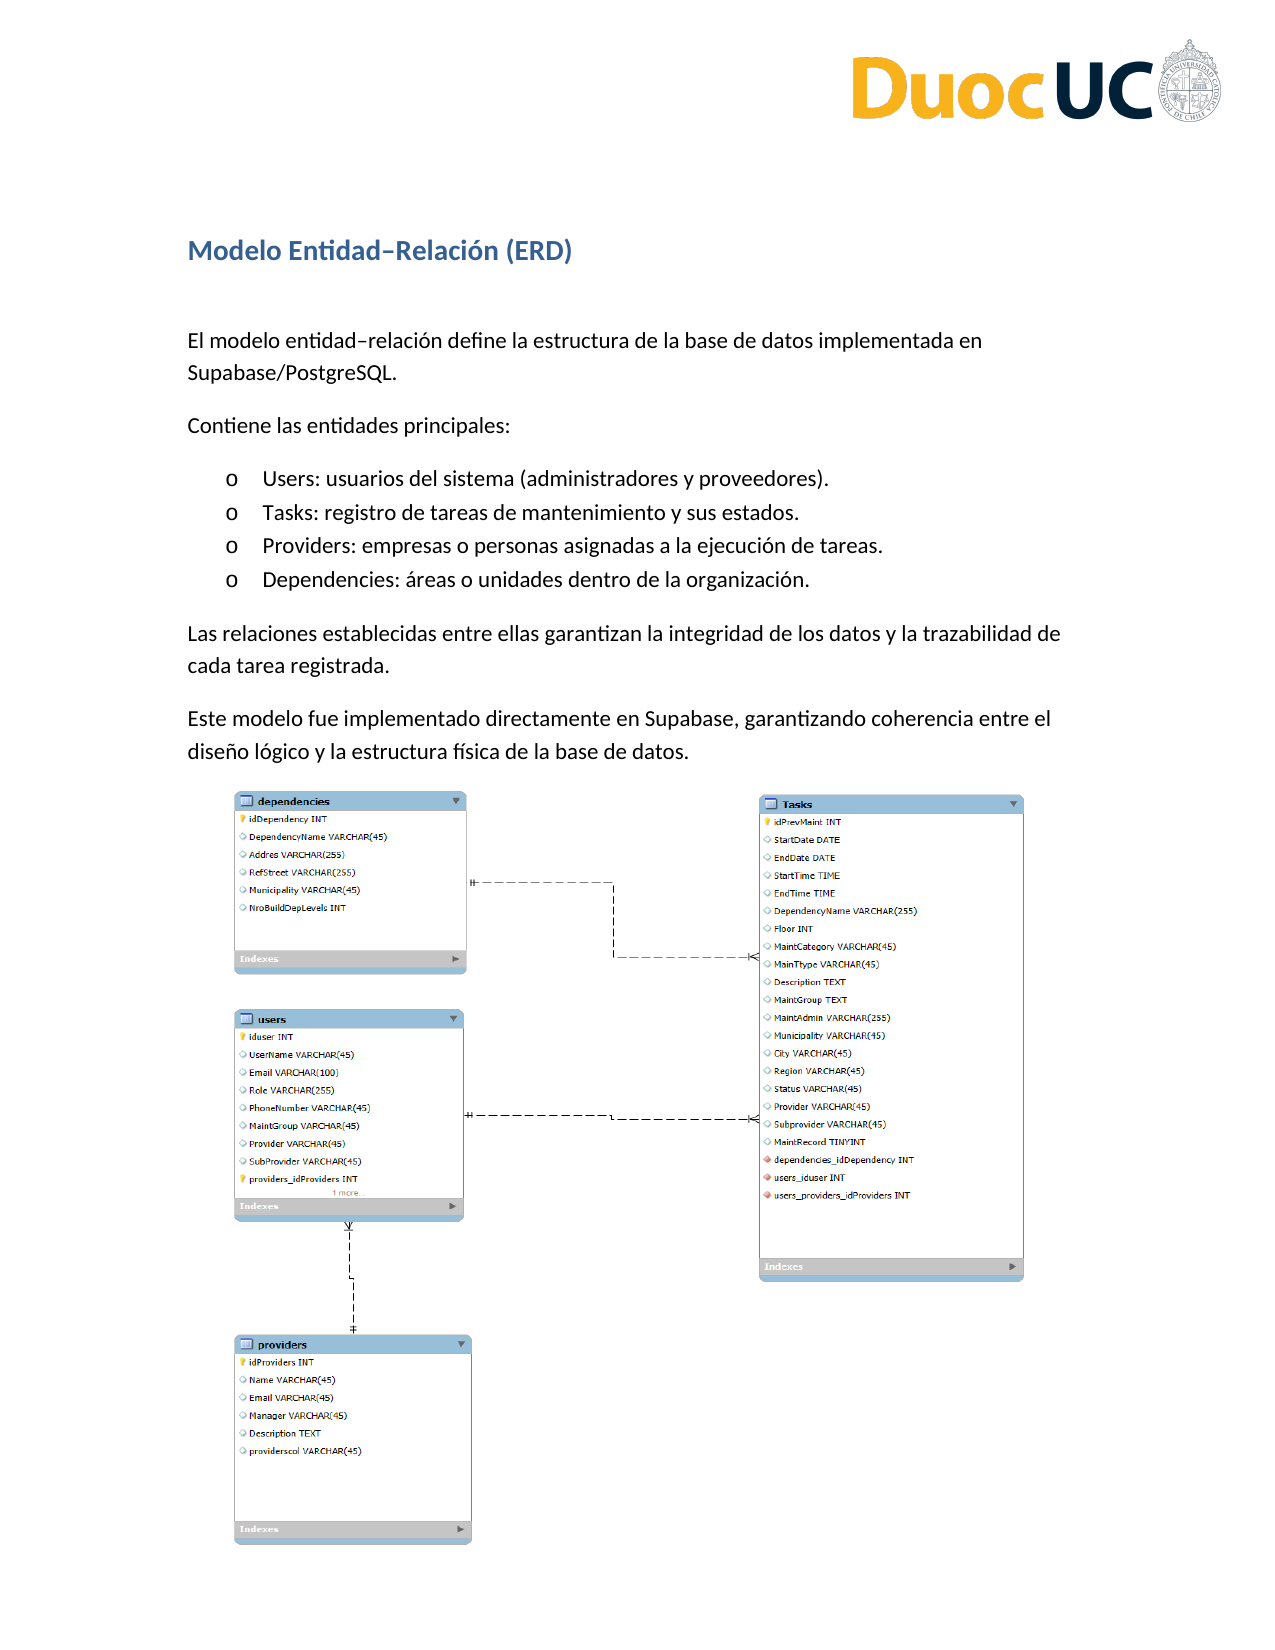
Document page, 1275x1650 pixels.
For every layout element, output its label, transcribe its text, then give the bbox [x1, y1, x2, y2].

text Este modelo fue implementado directamente en Supabase, garantizando coherencia entre el diseño lógico y la estructura física de la base de datos. [187, 704, 1087, 765]
subtitle Modelo Entidad–Relación (ERD) [187, 232, 1087, 268]
text Las relaciones establecidas entre ellas garantizan la integridad de los datos y la trazabilidad de cada tarea registrada. [187, 619, 1087, 679]
picture [234, 791, 1038, 1554]
list Dependencies: áreas o unidades dentro de la organización. [225, 565, 1087, 594]
list Users: usuarios del sistema (administradores y proveedores). [225, 464, 1087, 493]
list Providers: empresas o personas asignadas a la ejecución de tareas. [225, 531, 1087, 561]
text El modelo entidad–relación define la estructura de la base de datos implementada en Supabase/PostgreSQL. [187, 326, 1087, 386]
text Contiene las entidades principales: [187, 411, 1087, 439]
list Tasks: registro de tareas de mantenimiento y sus estados. [225, 498, 1087, 527]
picture [848, 34, 1225, 127]
